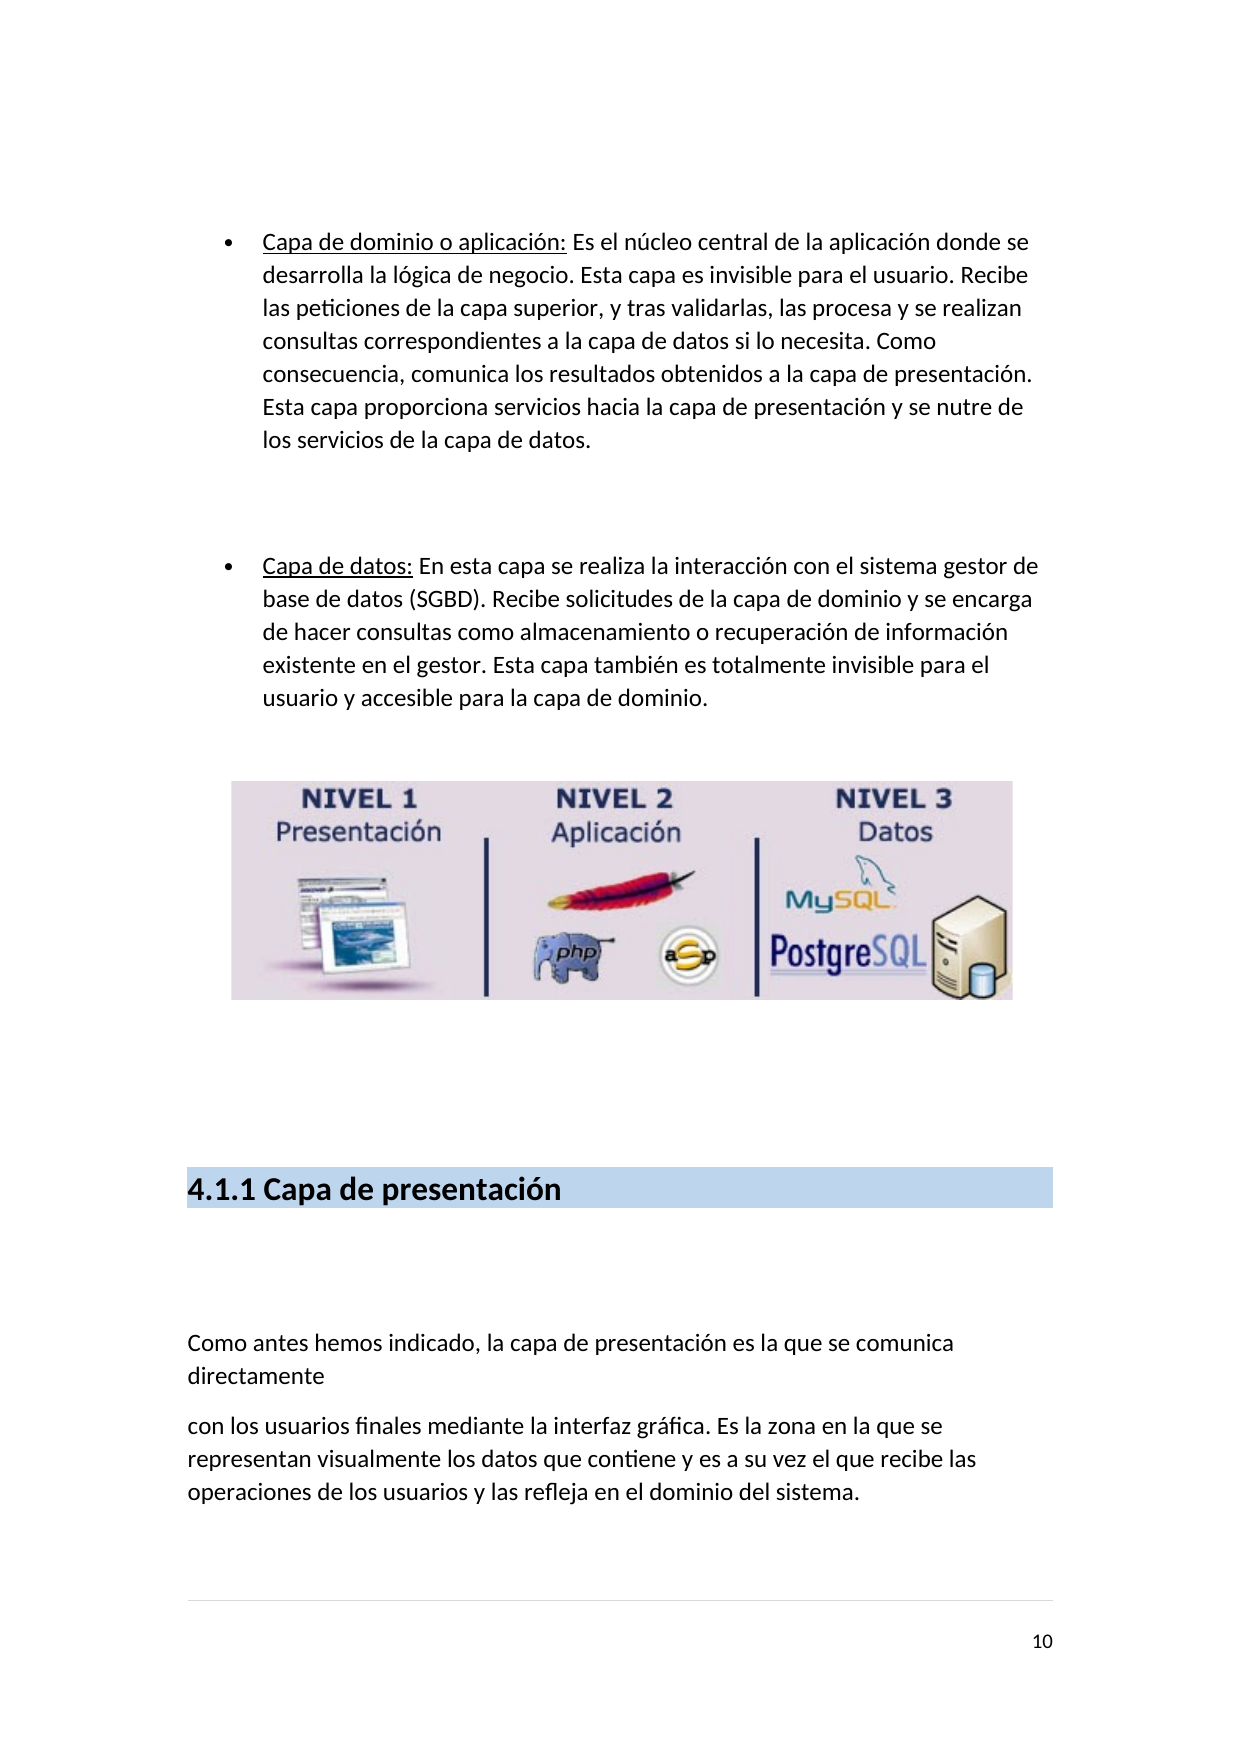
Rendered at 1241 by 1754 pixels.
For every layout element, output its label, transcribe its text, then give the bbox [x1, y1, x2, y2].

text 4.1.1 Capa de presentación [187, 1167, 1053, 1208]
text Como antes hemos indicado, la capa de presentación es la que se comunica directamente [187, 1327, 1053, 1391]
picture [231, 781, 1013, 1000]
list Capa de dominio o aplicación: Es el núcleo central de la aplicación donde se desarrolla la lógica de negocio. Esta capa es invisible para el usuario. Recibe las peticiones de la capa superior, y tras validarlas, las procesa y se realizan consultas correspondientes a la capa de datos si lo necesita. Como consecuencia, comunica los resultados obtenidos a la capa de presentación. Esta capa proporciona servicios hacia la capa de presentación y se nutre de los servicios de la capa de datos. [225, 227, 1053, 454]
text con los usuarios finales mediante la interfaz gráfica. Es la zona en la que se representan visualmente los datos que contiene y es a su vez el que recibe las operaciones de los usuarios y las refleja en el dominio del sistema. [187, 1410, 1053, 1506]
list Capa de datos: En esta capa se realiza la interacción con el sistema gestor de base de datos (SGBD). Recibe solicitudes de la capa de dominio y se encarga de hacer consultas como almacenamiento o recuperación de información existente en el gestor. Esta capa también es totalmente invisible para el usuario y accesible para la capa de dominio. [225, 550, 1053, 712]
